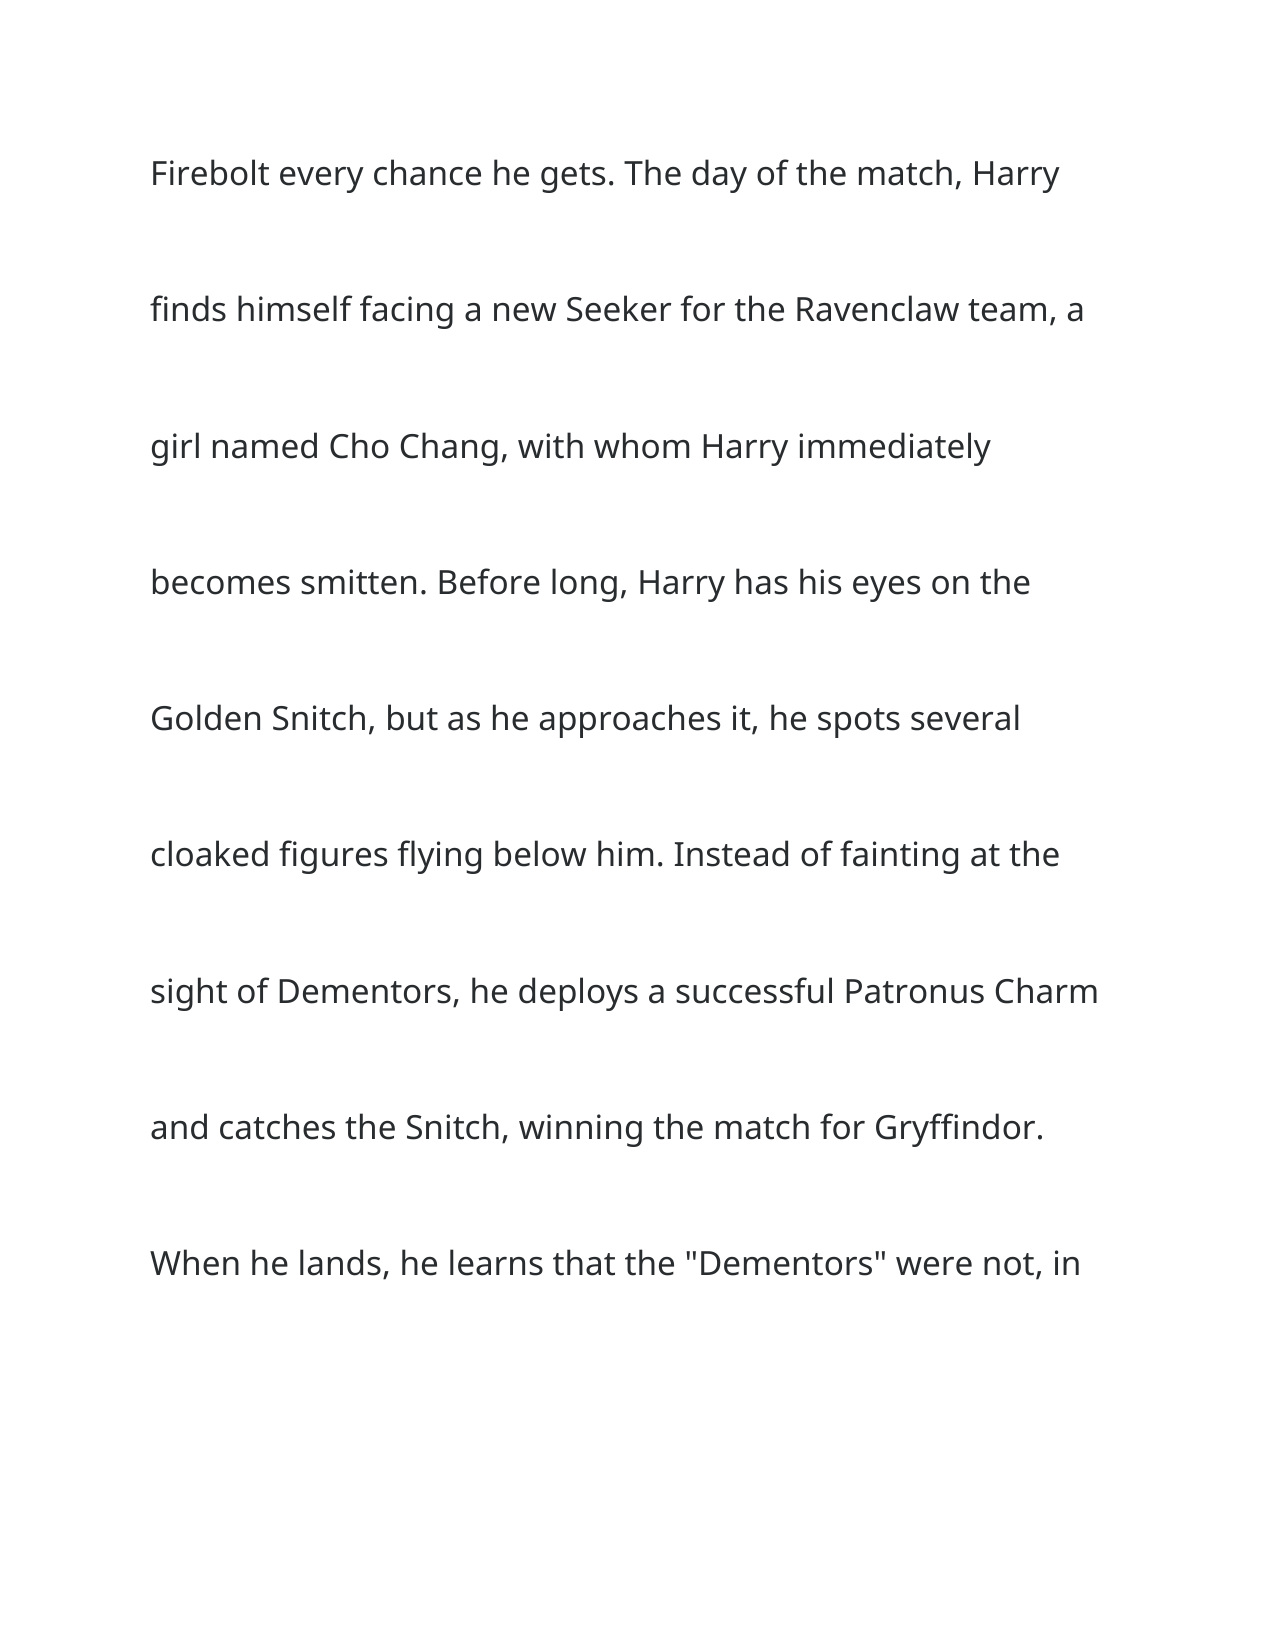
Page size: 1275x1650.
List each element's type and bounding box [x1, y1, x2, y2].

text [150, 150, 1125, 1285]
